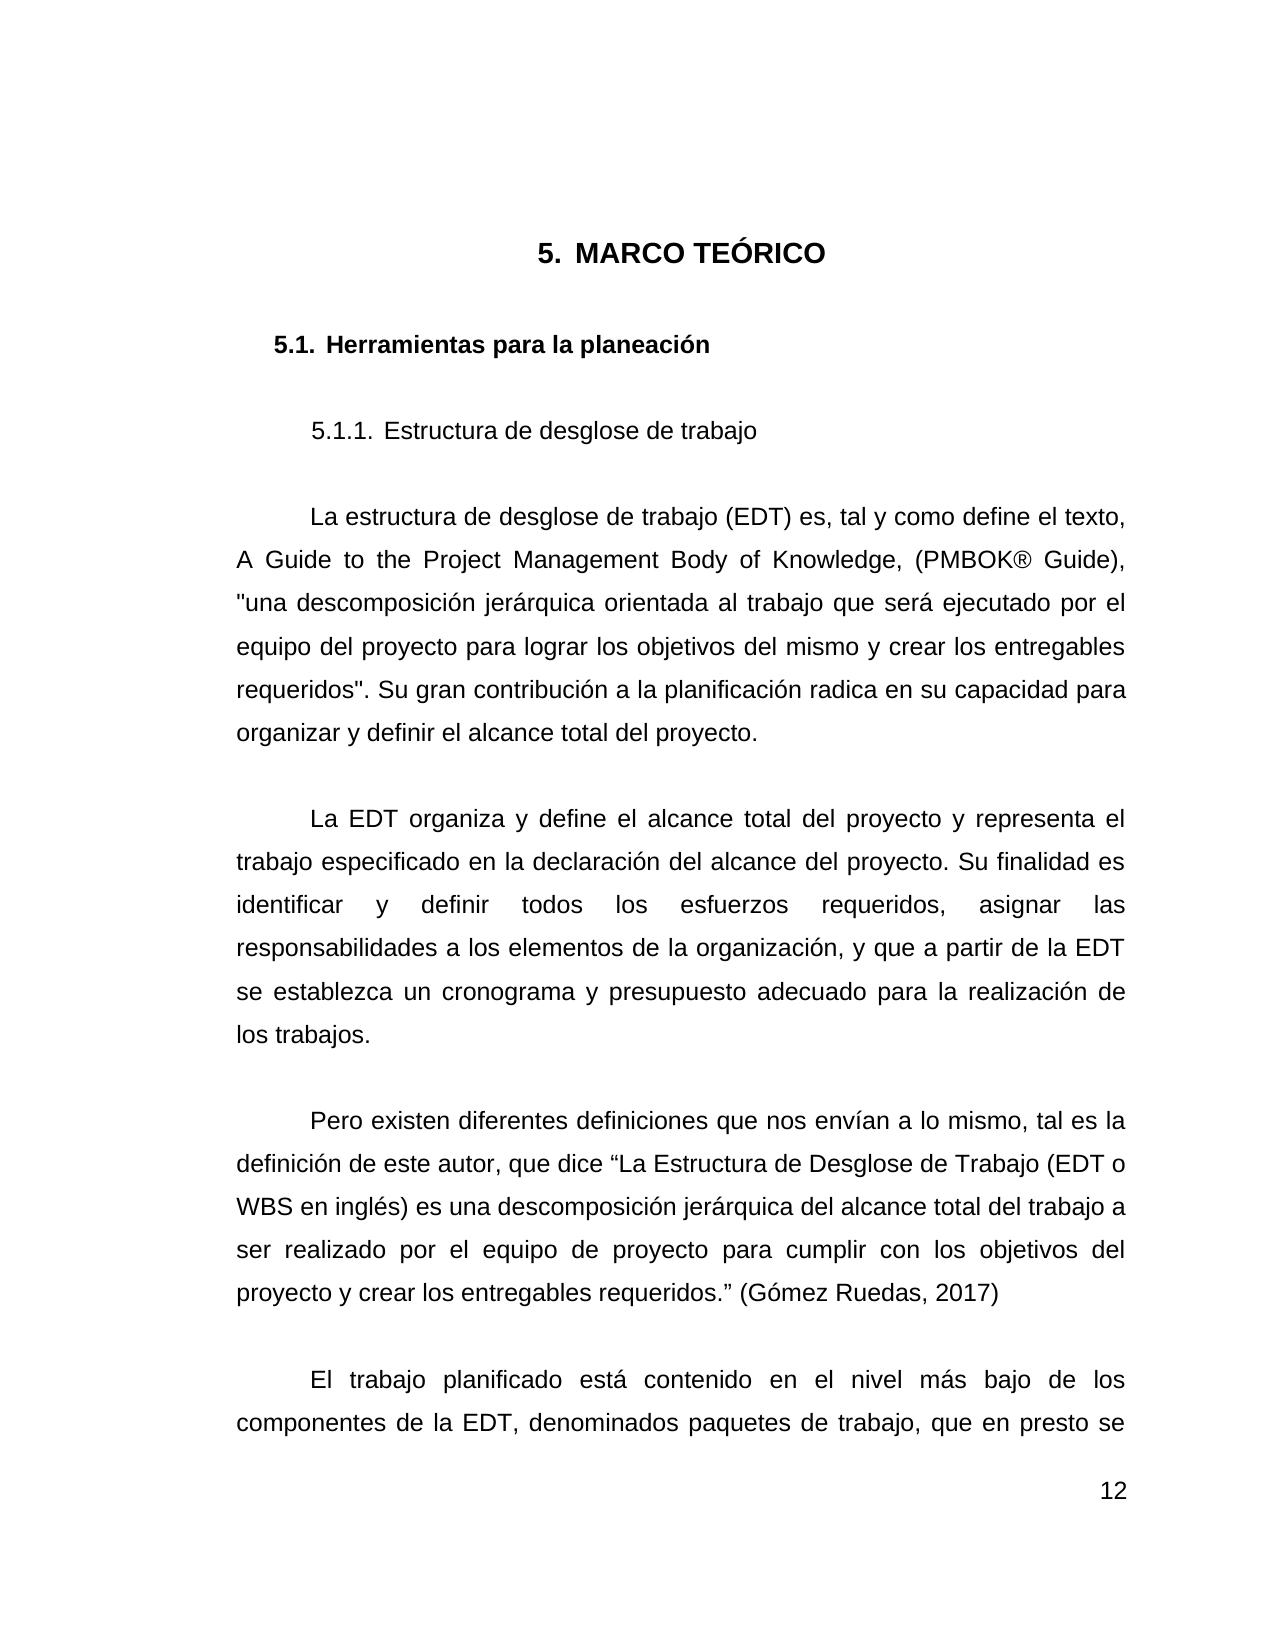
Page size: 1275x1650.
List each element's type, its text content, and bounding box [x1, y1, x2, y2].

text Pero existen diferentes definiciones que nos envían a lo mismo, tal es la definición de este autor, que dice “La Estructura de Desglose de Trabajo (EDT o WBS en inglés) es una descomposición jerárquica del alcance total del trabajo a ser realizado por el equipo de proyecto para cumplir con los objetivos del proyecto y crear los entregables requeridos.” [236, 1106, 1127, 1307]
text La EDT organiza y define el alcance total del proyecto y representa el trabajo especificado en la declaración del alcance del proyecto. Su finalidad es identificar y definir todos los esfuerzos requeridos, asignar las responsabilidades a los elementos de la organización, y que a partir de la EDT se establezca un cronograma y presupuesto adecuado para la realización de los trabajos. [236, 804, 1127, 1048]
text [236, 1365, 1127, 1437]
text La estructura de desglose de trabajo (EDT) es, tal y como define el texto, A Guide to the Project Management Body of Knowledge, (PMBOK® Guide), "una descomposición jerárquica orientada al trabajo que será ejecutado por el equipo del proyecto para lograr los objetivos del mismo y crear los entregables requeridos". Su gran contribución a la planificación radica en su capacidad para organizar y definir el alcance total del proyecto. [236, 502, 1127, 747]
list MARCO TEÓRICO [236, 236, 1127, 270]
list Estructura de desglose de trabajo [311, 416, 1127, 445]
subtitle Herramientas para la planeación [274, 330, 1127, 358]
